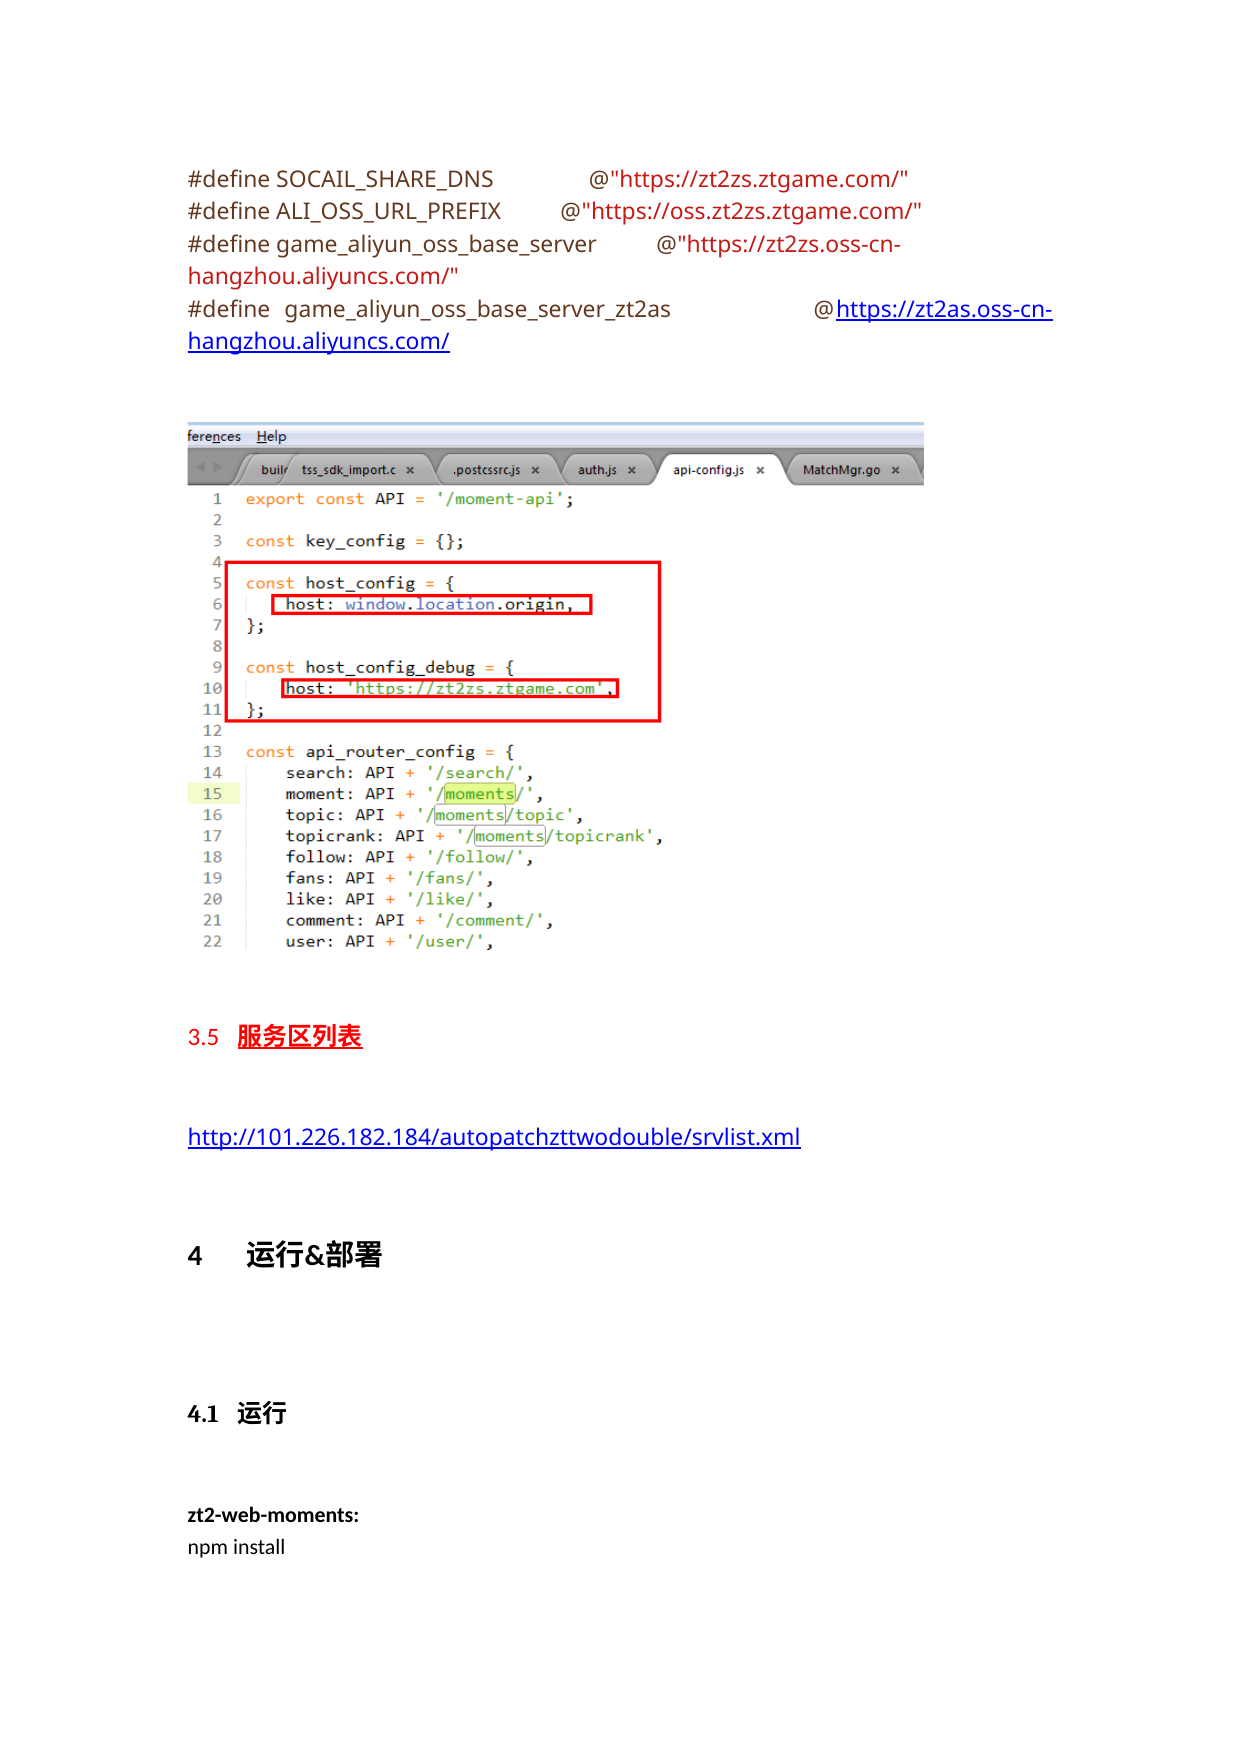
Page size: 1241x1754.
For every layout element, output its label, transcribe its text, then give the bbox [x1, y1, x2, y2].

text npm install [187, 1531, 1053, 1563]
text #define game_aliyun_oss_base_server_zt2as @https://zt2as.oss-cn-hangzhou.aliyuncs.com/ [187, 292, 1053, 357]
text #define SOCAIL_SHARE_DNS @"https://zt2zs.ztgame.com/" [187, 162, 1053, 194]
picture [187, 422, 924, 950]
text #define ALI_OSS_URL_PREFIX @"https://oss.zt2zs.ztgame.com/" [187, 194, 1053, 227]
text #define game_aliyun_oss_base_server @"https://zt2zs.oss-cn-hangzhou.aliyuncs.com/" [187, 227, 1053, 292]
text zt2-web-moments: [187, 1498, 1053, 1531]
subtitle 运行 [187, 1379, 1053, 1444]
subtitle 服务区列表 [187, 1002, 1053, 1067]
subtitle 运行&部署 [187, 1221, 1053, 1286]
text http://101.226.182.184/autopatchzttwodouble/srvlist.xml [187, 1120, 1053, 1153]
